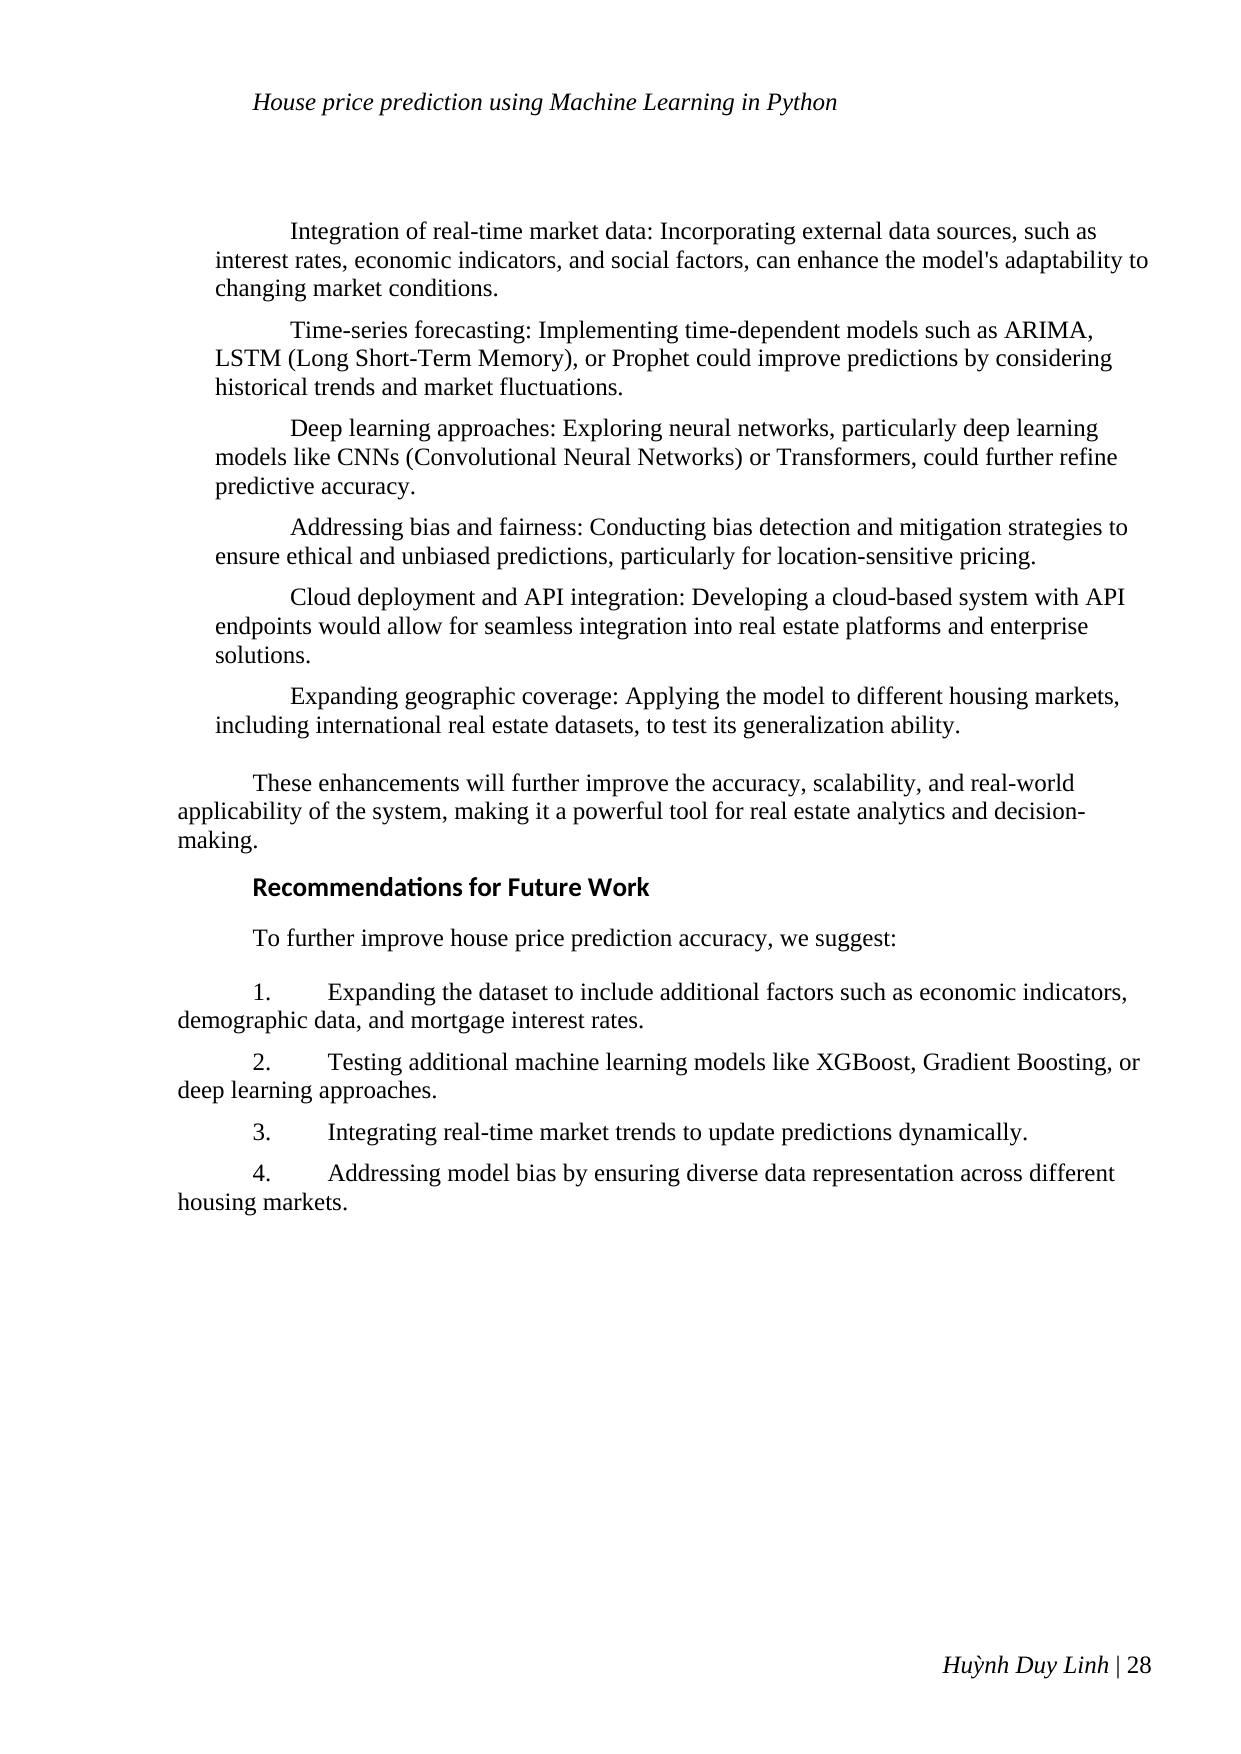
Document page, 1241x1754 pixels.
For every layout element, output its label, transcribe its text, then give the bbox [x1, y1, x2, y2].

text Expanding geographic coverage: Applying the model to different housing markets, including international real estate datasets, to test its generalization ability. [215, 681, 1152, 738]
text To further improve house price prediction accuracy, we suggest: [177, 923, 1152, 952]
text Recommendations for Future Work [177, 871, 1152, 904]
list Expanding the dataset to include additional factors such as economic indicators, demographic data, and mortgage interest rates. [177, 977, 1152, 1034]
text These enhancements will further improve the accuracy, scalability, and real-world applicability of the system, making it a powerful tool for real estate analytics and decision-making. [177, 768, 1152, 854]
list Integrating real-time market trends to update predictions dynamically. [177, 1117, 1152, 1145]
list Addressing model bias by ensuring diverse data representation across different housing markets. [177, 1158, 1152, 1216]
text Deep learning approaches: Exploring neural networks, particularly deep learning models like CNNs (Convolutional Neural Networks) or Transformers, could further refine predictive accuracy. [215, 413, 1152, 500]
text Time-series forecasting: Implementing time-dependent models such as ARIMA, LSTM (Long Short-Term Memory), or Prophet could improve predictions by considering historical trends and market fluctuations. [215, 315, 1152, 401]
text Integration of real-time market data: Incorporating external data sources, such as interest rates, economic indicators, and social factors, can enhance the model's adaptability to changing market conditions. [215, 216, 1152, 302]
text Cloud deployment and API integration: Developing a cloud-based system with API endpoints would allow for seamless integration into real estate platforms and enterprise solutions. [215, 582, 1152, 668]
list Testing additional machine learning models like XGBoost, Gradient Boosting, or deep learning approaches. [177, 1047, 1152, 1104]
text Addressing bias and fairness: Conducting bias detection and mitigation strategies to ensure ethical and unbiased predictions, particularly for location-sensitive pricing. [215, 512, 1152, 570]
